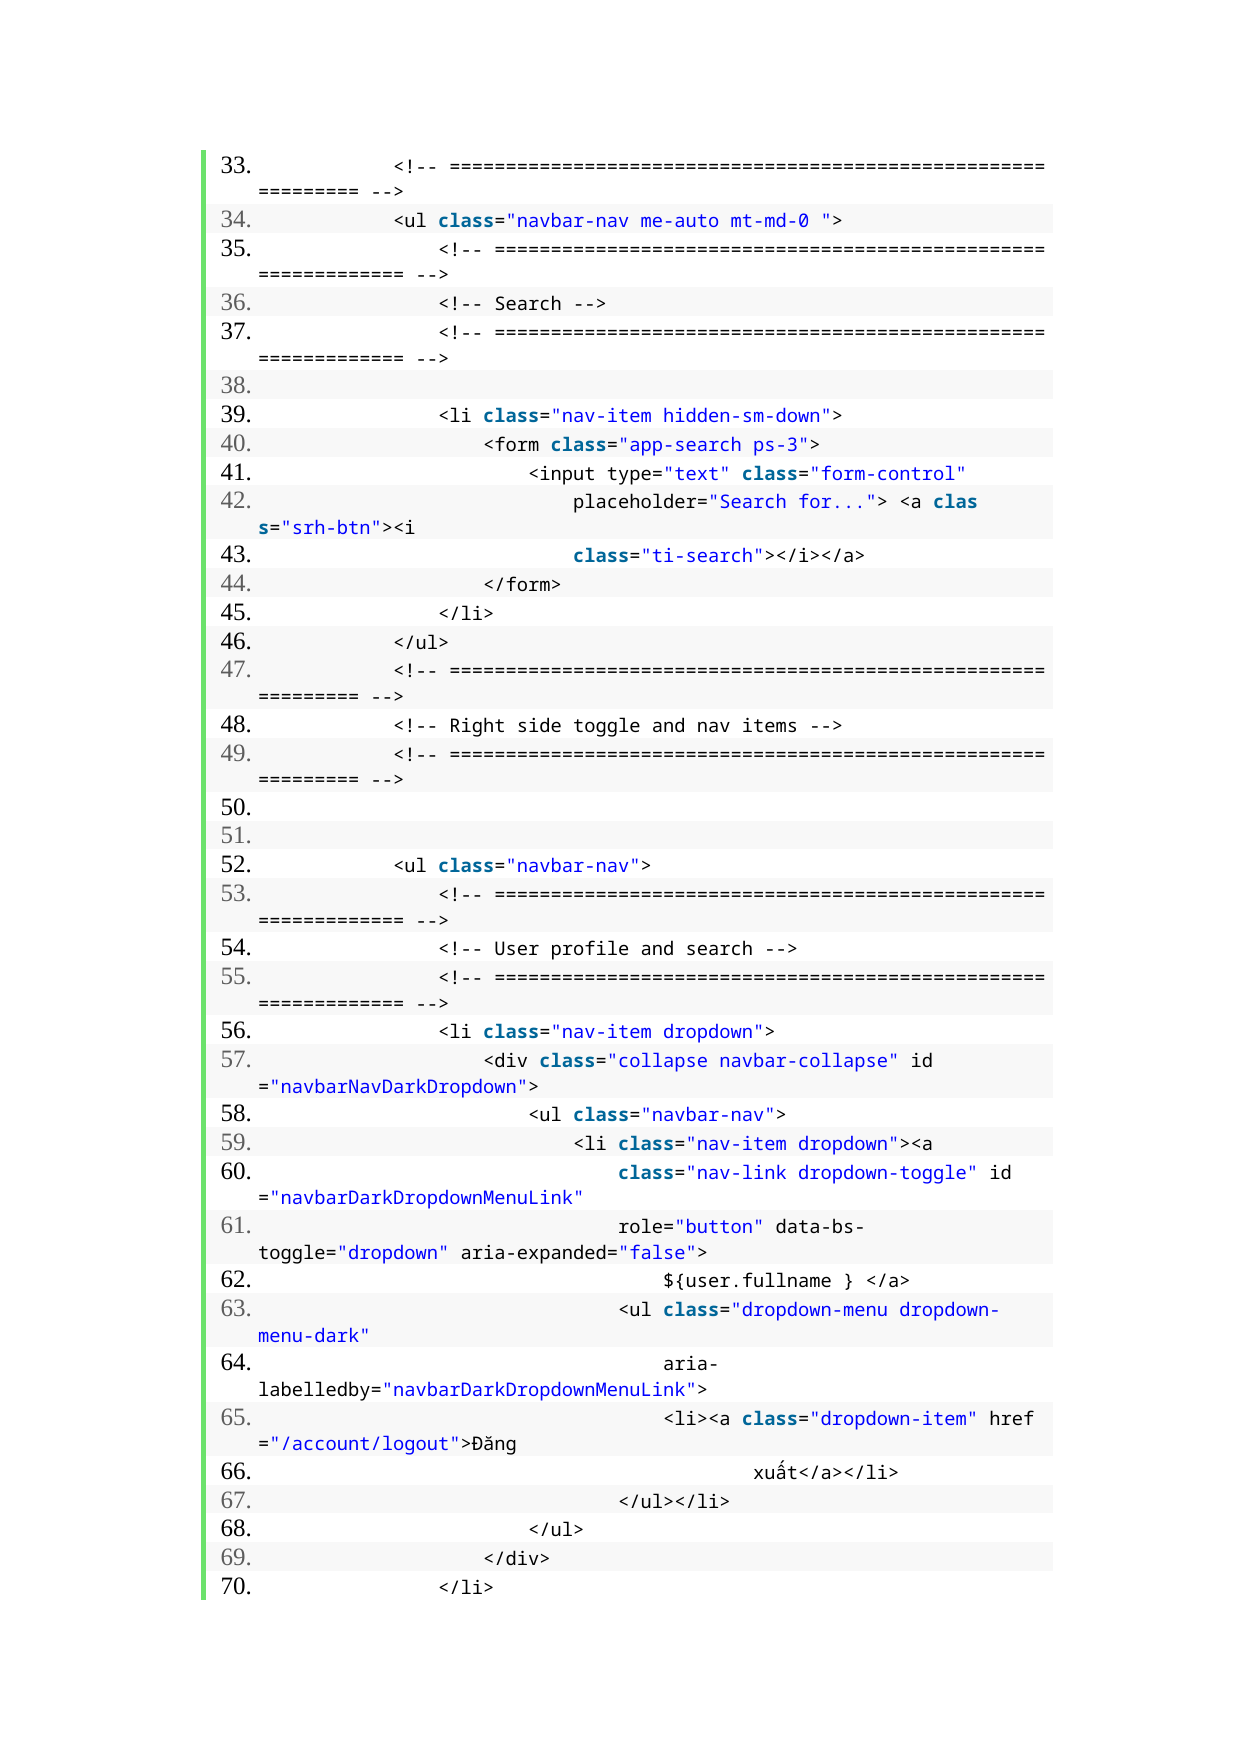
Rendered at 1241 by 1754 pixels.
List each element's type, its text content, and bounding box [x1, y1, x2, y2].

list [206, 233, 1053, 287]
list <input type="text" class="form-control" [206, 457, 1053, 485]
list </ul></li> [206, 1485, 1053, 1513]
list <li class="nav-item hidden-sm-down"> [206, 399, 1053, 428]
list <!-- ============================================================== --> [206, 961, 1053, 1015]
list </div> [206, 1542, 1053, 1571]
list <ul class="dropdown-menu dropdown-menu-dark" [206, 1293, 1053, 1347]
list </ul> [206, 626, 1053, 654]
list <li><a class="dropdown-item" href="/account/logout">Đăng [206, 1402, 1053, 1456]
list <div class="collapse navbar-collapse" id="navbarNavDarkDropdown"> [206, 1044, 1053, 1098]
list <li class="nav-item dropdown"> [206, 1015, 1053, 1044]
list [206, 150, 1053, 204]
list <!-- Search --> [206, 287, 1053, 316]
list </li> [206, 1571, 1053, 1600]
list </li> [206, 597, 1053, 626]
list <ul class="navbar-nav"> [206, 849, 1053, 878]
list <!-- User profile and search --> [206, 932, 1053, 961]
list <!-- ============================================================== --> [206, 316, 1053, 370]
list placeholder="Search for..."> <a class="srh-btn"><i [206, 485, 1053, 539]
list <!-- ============================================================== --> [206, 738, 1053, 792]
list <li class="nav-item dropdown"><a [206, 1127, 1053, 1156]
list class="nav-link dropdown-toggle" id="navbarDarkDropdownMenuLink" [206, 1156, 1053, 1210]
list xuất</a></li> [206, 1456, 1053, 1485]
list </ul> [206, 1513, 1053, 1542]
list <ul class="navbar-nav"> [206, 1098, 1053, 1127]
list <form class="app-search ps-3"> [206, 428, 1053, 457]
list <ul class="navbar-nav me-auto mt-md-0 "> [206, 204, 1053, 233]
list role="button" data-bs-toggle="dropdown" aria-expanded="false"> [206, 1210, 1053, 1264]
list class="ti-search"></i></a> [206, 539, 1053, 568]
list <!-- Right side toggle and nav items --> [206, 709, 1053, 738]
list </form> [206, 568, 1053, 597]
list <!-- ============================================================== --> [206, 878, 1053, 932]
list ${user.fullname } </a> [206, 1264, 1053, 1293]
list <!-- ============================================================== --> [206, 654, 1053, 709]
list aria-labelledby="navbarDarkDropdownMenuLink"> [206, 1347, 1053, 1402]
